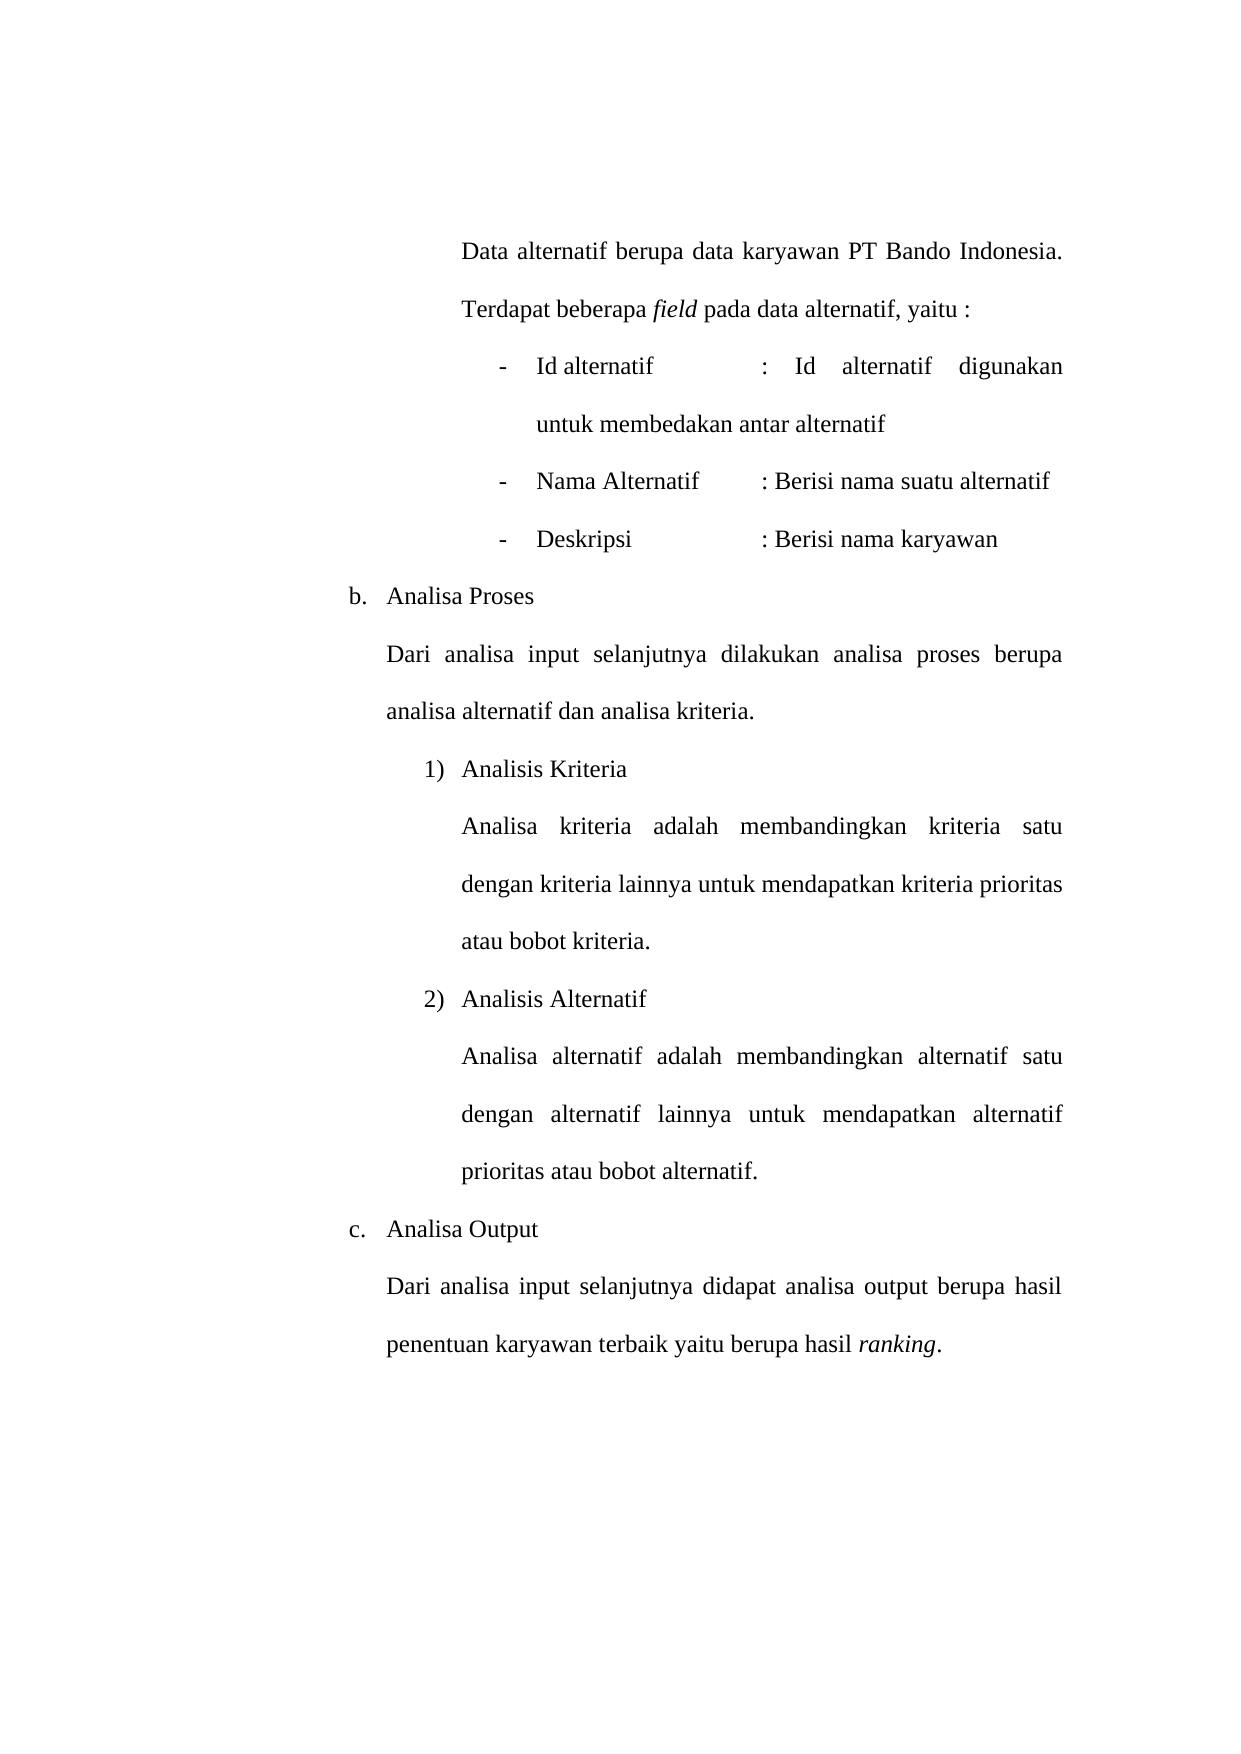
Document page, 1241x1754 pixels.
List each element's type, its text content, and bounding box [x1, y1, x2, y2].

list Analisa Proses [349, 581, 1063, 610]
list Analisa Output [349, 1214, 1063, 1242]
list Analisa kriteria adalah membandingkan kriteria satu dengan kriteria lainnya untuk mendapatkan kriteria prioritas atau bobot kriteria. [461, 811, 1063, 955]
list Analisa alternatif adalah membandingkan alternatif satu dengan alternatif lainnya untuk mendapatkan alternatif prioritas atau bobot alternatif. [461, 1041, 1063, 1185]
list Id alternatif : Id alternatif digunakan untuk membedakan antar alternatif [499, 351, 1063, 437]
list Dari analisa input selanjutnya didapat analisa output berupa hasil penentuan karyawan terbaik yaitu berupa hasil ranking. [386, 1271, 1063, 1357]
list Dari analisa input selanjutnya dilakukan analisa proses berupa analisa alternatif dan analisa kriteria. [386, 639, 1063, 725]
list Nama Alternatif : Berisi nama suatu alternatif [499, 466, 1063, 495]
list Data alternatif berupa data karyawan PT Bando Indonesia. Terdapat beberapa field pada data alternatif, yaitu : [461, 236, 1063, 322]
list Analisis Alternatif [424, 984, 1063, 1012]
list Deskripsi : Berisi nama karyawan [499, 524, 1063, 552]
list Analisis Kriteria [424, 754, 1063, 782]
